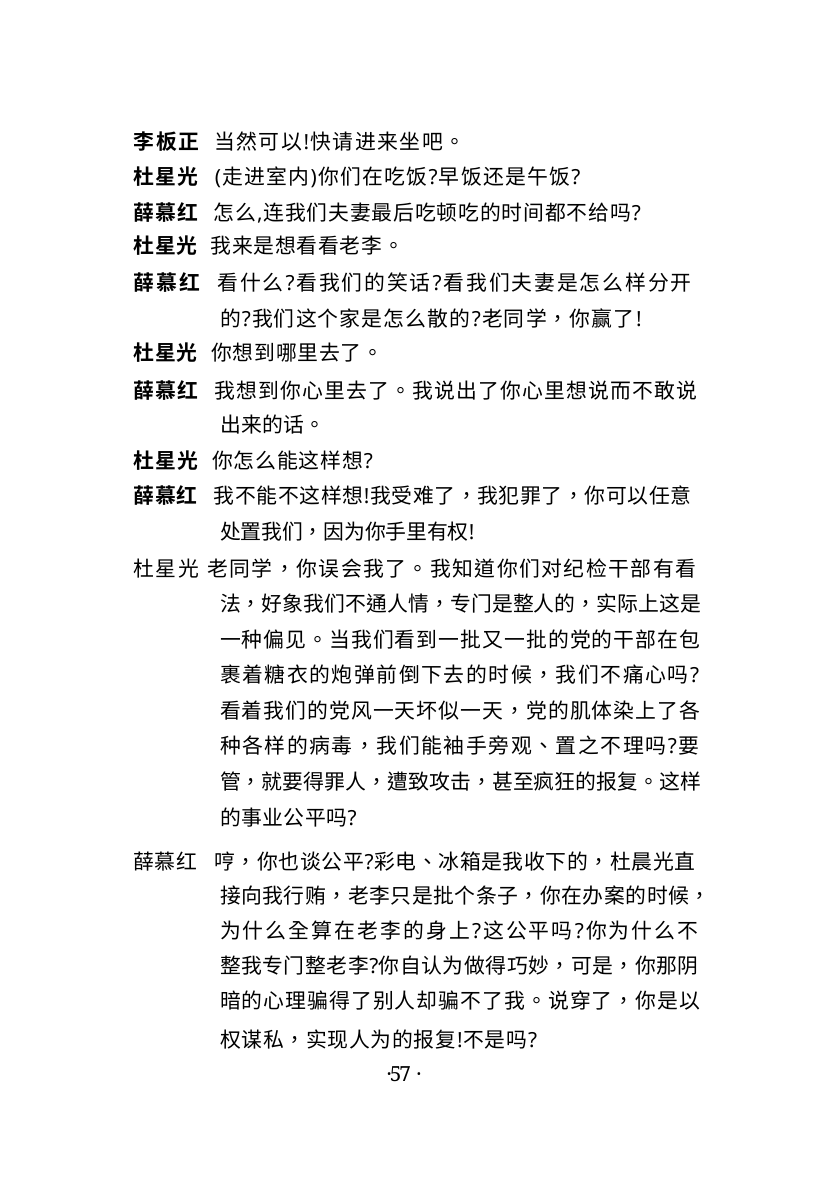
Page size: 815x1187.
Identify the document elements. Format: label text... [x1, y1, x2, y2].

text 李板正 当然可以!快请进来坐吧。 [133, 128, 712, 154]
text 的?我们这个家是怎么散的?老同学，你赢了! 杜星光 你想到哪里去了。 [133, 304, 652, 366]
text 薛慕红 我不能不这样想!我受难了，我犯罪了，你可以任意 处置我们，因为你手里有权! [133, 481, 703, 545]
text 杜星光 你怎么能这样想? [133, 448, 712, 474]
text 杜星光 (走进室内)你们在吃饭?早饭还是午饭? [133, 163, 712, 190]
text 薛慕红 看什么?看我们的笑话?看我们夫妻是怎么样分开 [133, 269, 712, 295]
text 薛慕红 哼，你也谈公平?彩电、冰箱是我收下的，杜晨光直 接向我行贿，老李只是批个条子，你在办案的时候， 为什么全算在老李的身上?这公平吗?你为什么不 整我专门整老李?你自认为做得巧妙，可是，你那阴 暗的心理骗得了别人却骗不了我。说穿了，你是以 [133, 847, 712, 1015]
text 薛慕红 我想到你心里去了。我说出了你心里想说而不敢说 出来的话。 [133, 376, 704, 439]
text 薛慕红 怎么,连我们夫妻最后吃顿吃的时间都不给吗? 杜星光 我来是想看看老李。 [133, 198, 654, 259]
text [133, 1025, 544, 1054]
text 杜星光 老同学，你误会我了。我知道你们对纪检干部有看 法，好象我们不通人情，专门是整人的，实际上这是 一种偏见。当我们看到一批又一批的党的干部在包 裹着糖衣的炮弹前倒下去的时候，我们不痛心吗? 看着我们的党风一天坏似一天，党的肌体染上了各 种各样的病毒，我们能袖手旁观、置之不理吗?要 管，就要得罪人，遭致攻击，甚至疯狂的报复。这样 的事业公平吗? [133, 554, 704, 831]
